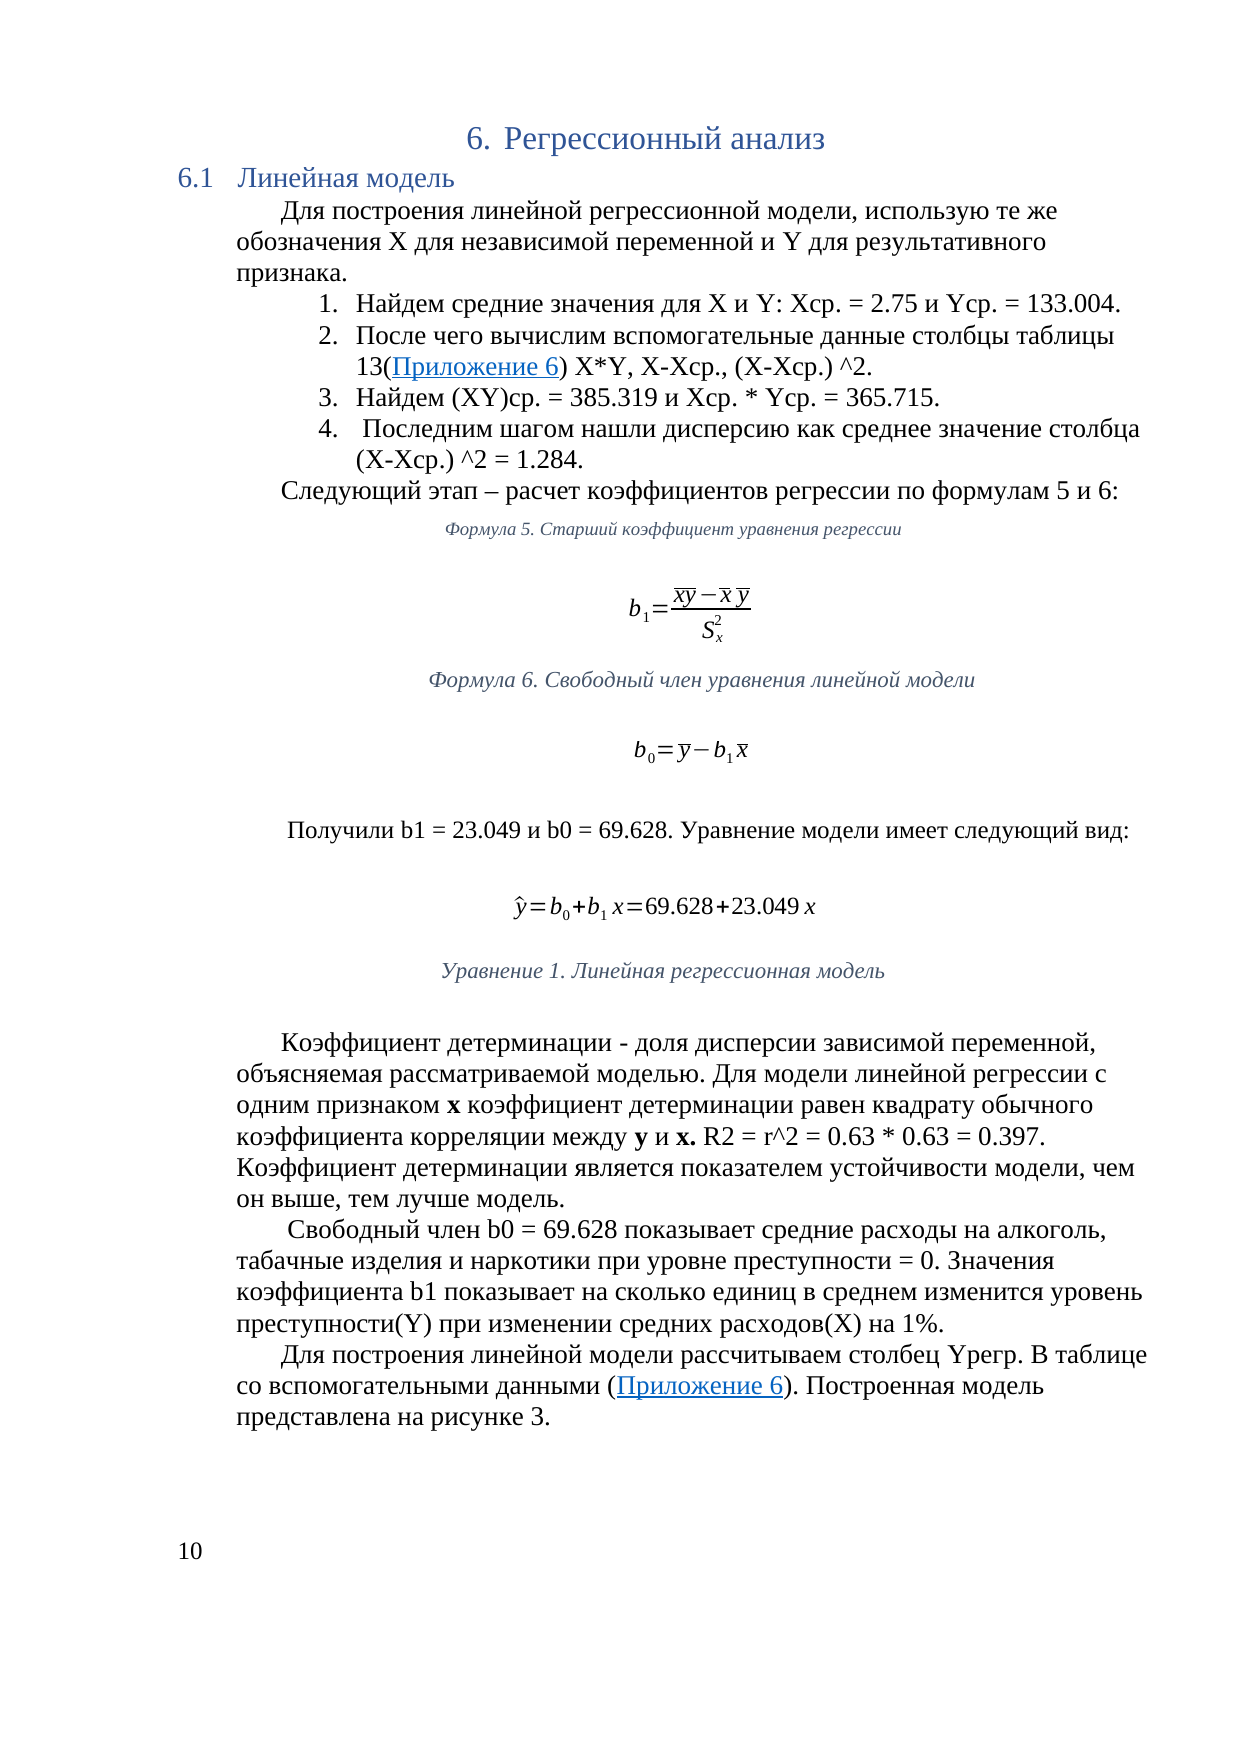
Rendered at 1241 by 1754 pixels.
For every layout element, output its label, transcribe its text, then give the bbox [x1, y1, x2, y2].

subtitle Регрессионный анализ [140, 118, 1152, 156]
list После чего вычислим вспомогательные данные столбцы таблицы 13(Приложение 6) X*Y, X-Xcp., (X-Xcp.) ^2. [318, 319, 1152, 381]
text Следующий этап – расчет коэффициентов регрессии по формулам 5 и 6: [177, 474, 1152, 506]
text Для построения линейной модели рассчитываем столбец Yрегр. В таблице со вспомогательными данными (Приложение 6). Построенная модель представлена на рисунке 3. [236, 1338, 1152, 1431]
text Коэффициент детерминации - доля дисперсии зависимой переменной, объясняемая рассматриваемой моделью. Для модели линейной регрессии с одним признаком x коэффициент детерминации равен квадрату обычного коэффициента корреляции между y и x. R2 = r^2 = 0.63 * 0.63 = 0.397. Коэффициент детерминации является показателем устойчивости модели, чем он выше, тем лучше модель. [236, 1026, 1152, 1213]
list Найдем (XY)cp. = 385.319 и Xcp. * Ycp. = 365.715. [318, 381, 1152, 412]
subtitle Линейная модель [177, 161, 1152, 194]
text Получили b1 = 23.049 и b0 = 69.628. Уравнение модели имеет следующий вид: [236, 815, 1152, 844]
list Последним шагом нашли дисперсию как среднее значение столбца (X-Xcp.) ^2 = 1.284. [318, 412, 1152, 474]
text Для построения линейной регрессионной модели, использую те же обозначения X для независимой переменной и Y для результативного признака. [236, 194, 1152, 288]
list Найдем средние значения для X и Y: Xcp. = 2.75 и Ycp. = 133.004. [318, 288, 1152, 319]
text Свободный член b0 = 69.628 показывает средние расходы на алкоголь, табачные изделия и наркотики при уровне преступности = 0. Значения коэффициента b1 показывает на сколько единиц в среднем изменится уровень преступности(Y) при изменении средних расходов(X) на 1%. [236, 1213, 1152, 1338]
